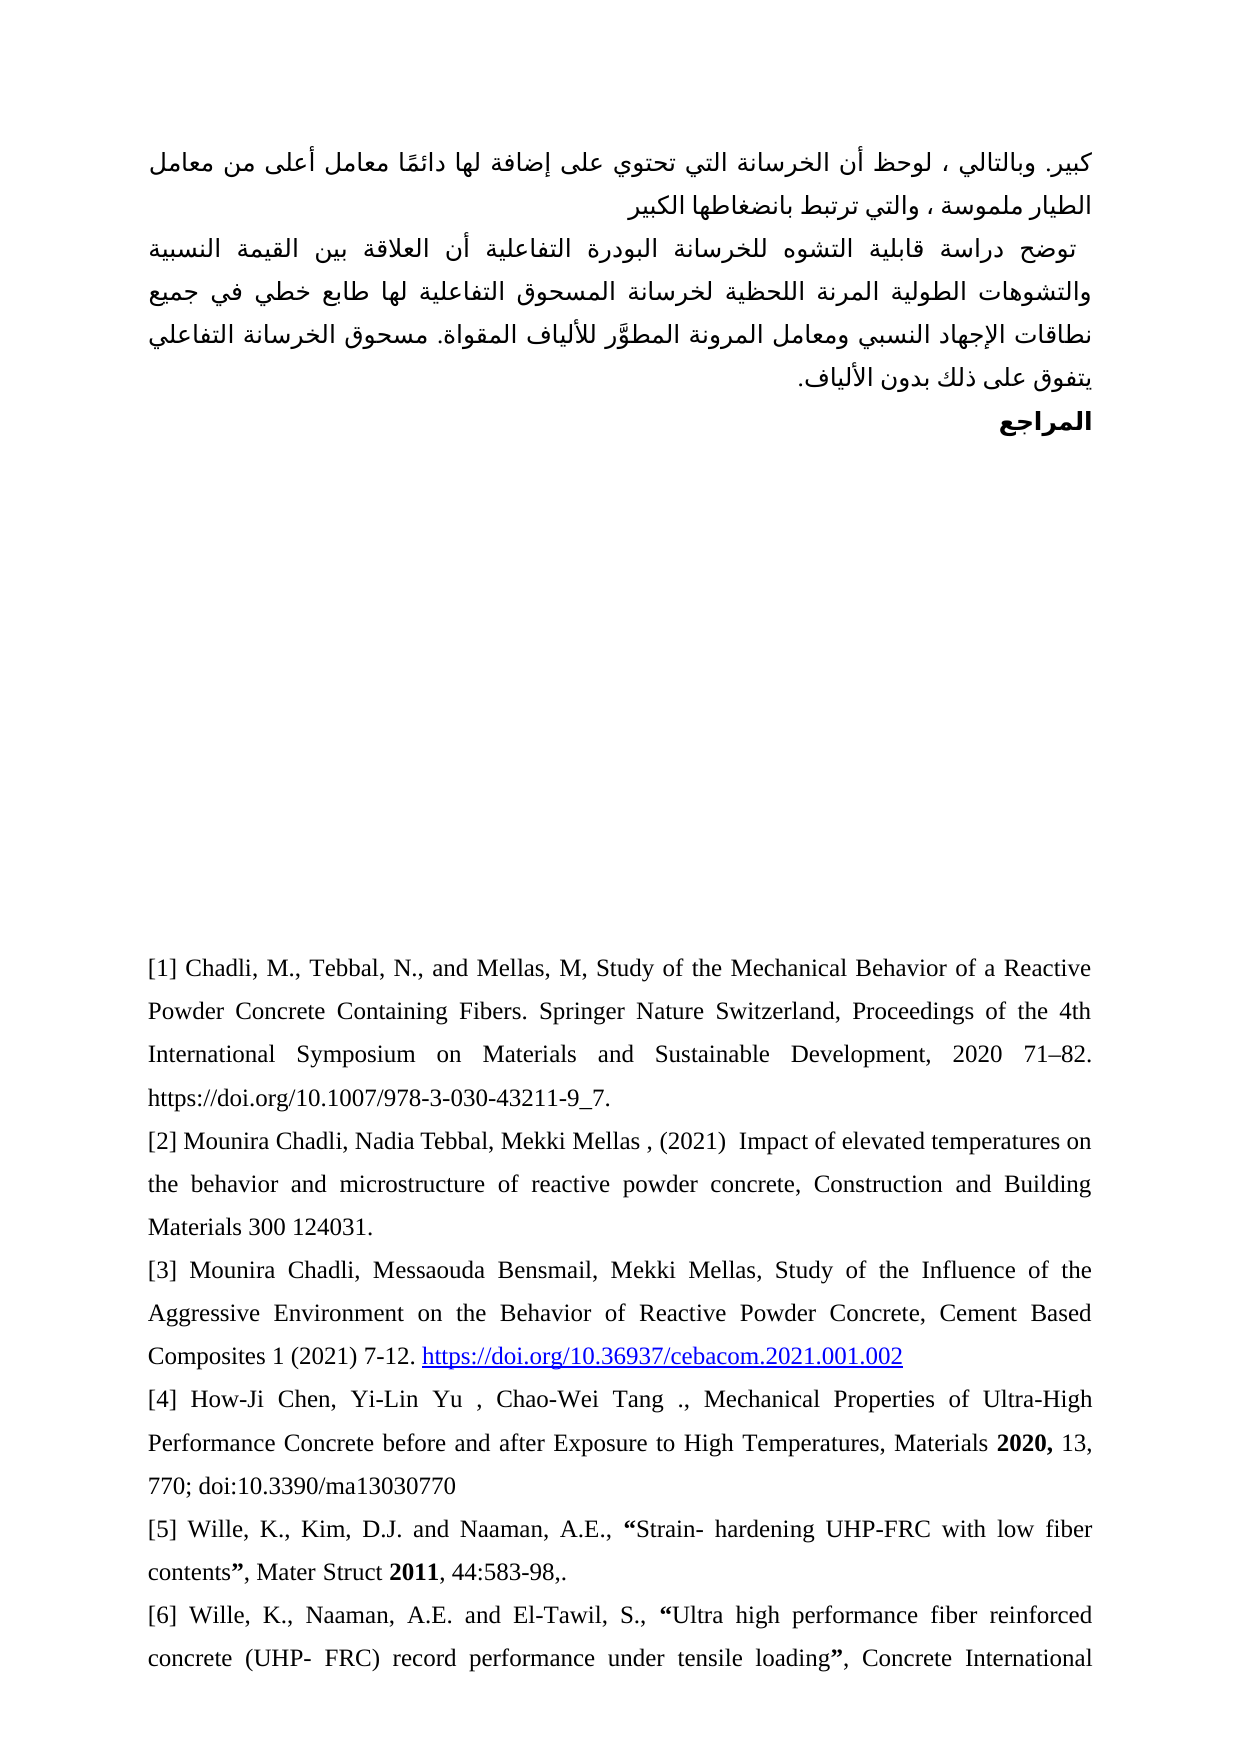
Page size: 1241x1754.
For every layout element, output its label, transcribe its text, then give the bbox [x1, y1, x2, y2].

list [5] Wille, K., Kim, D.J. and Naaman, A.E., “Strain- hardening UHP-FRC with low fiber contents”, Mater Struct 2011, 44:583-98,. [148, 1514, 1093, 1586]
text [3] Mounira Chadli, Messaouda Bensmail, Mekki Mellas, Study of the Influence of the Aggressive Environment on the Behavior of Reactive Powder Concrete, Cement Based Composites 1 (2021) 7-12. https://doi.org/10.36937/cebacom.2021.001.002 [148, 1255, 1093, 1370]
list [148, 1600, 1093, 1672]
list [148, 148, 1093, 219]
list [4] How-Ji Chen, Yi-Lin Yu , Chao-Wei Tang ., Mechanical Properties of Ultra-High Performance Concrete before and after Exposure to High Temperatures, Materials 2020, 13, 770; doi:10.3390/ma13030770 [148, 1384, 1093, 1499]
text [1] Chadli, M., Tebbal, N., and Mellas, M, Study of the Mechanical Behavior of a Reactive Powder Concrete Containing Fibers. Springer Nature Switzerland, Proceedings of the 4th International Symposium on Materials and Sustainable Development, 2020 71–82. https://doi.org/10.1007/978-3-030-43211-9_7. [148, 953, 1093, 1111]
text [2] Mounira Chadli, Nadia Tebbal, Mekki Mellas , (2021) Impact of elevated temperatures on the behavior and microstructure of reactive powder concrete, Construction and Building Materials 300 124031. [148, 1126, 1093, 1241]
text المراجع [148, 407, 1093, 436]
list توضح دراسة قابلية التشوه للخرسانة البودرة التفاعلية أن العلاقة بين القيمة النسبية والتشوهات الطولية المرنة اللحظية لخرسانة المسحوق التفاعلية لها طابع خطي في جميع نطاقات الإجهاد النسبي ومعامل المرونة المطوَّر للألياف المقواة. مسحوق الخرسانة التفاعلي يتفوق على ذلك بدون الألياف. [148, 234, 1093, 392]
